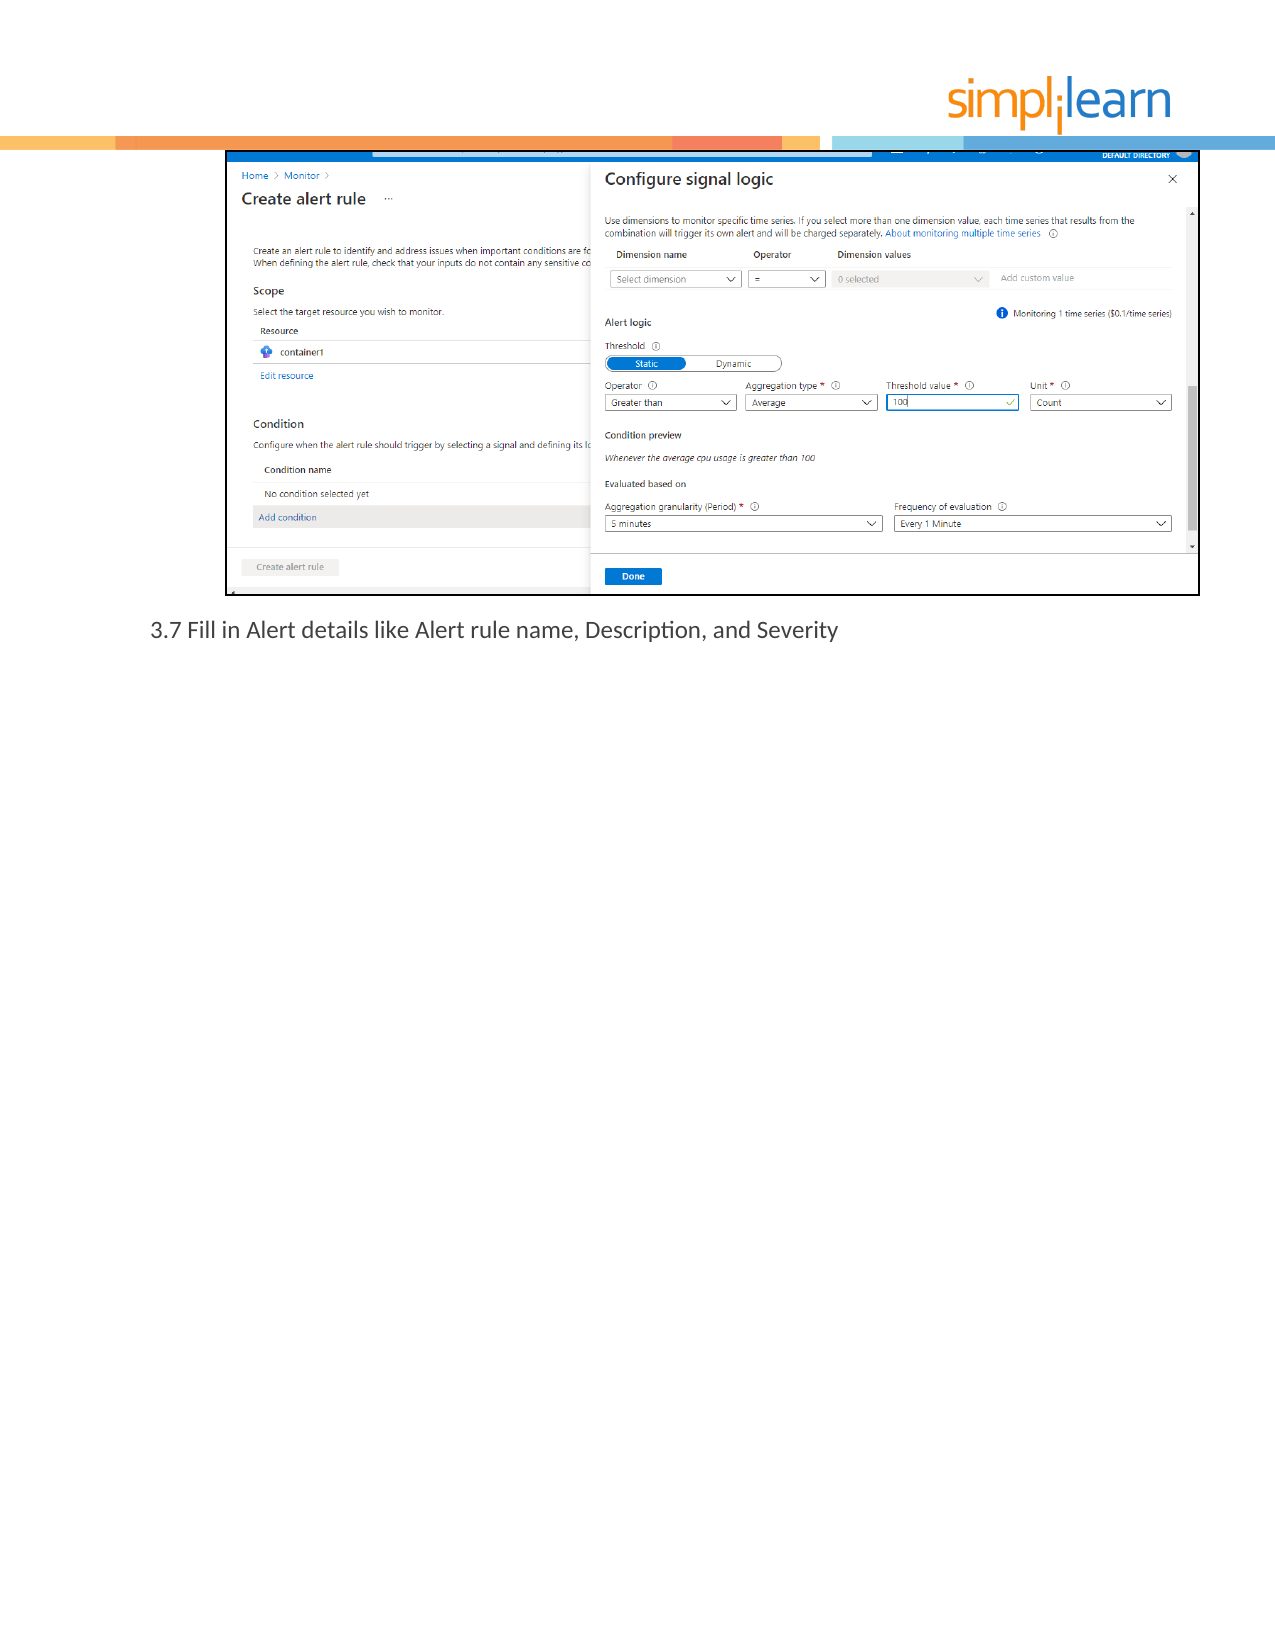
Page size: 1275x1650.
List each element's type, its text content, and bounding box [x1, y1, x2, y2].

text 3.7 Fill in Alert details like Alert rule name, Description, and Severity [150, 614, 1125, 645]
picture [0, 76, 1275, 150]
picture [227, 152, 1198, 594]
